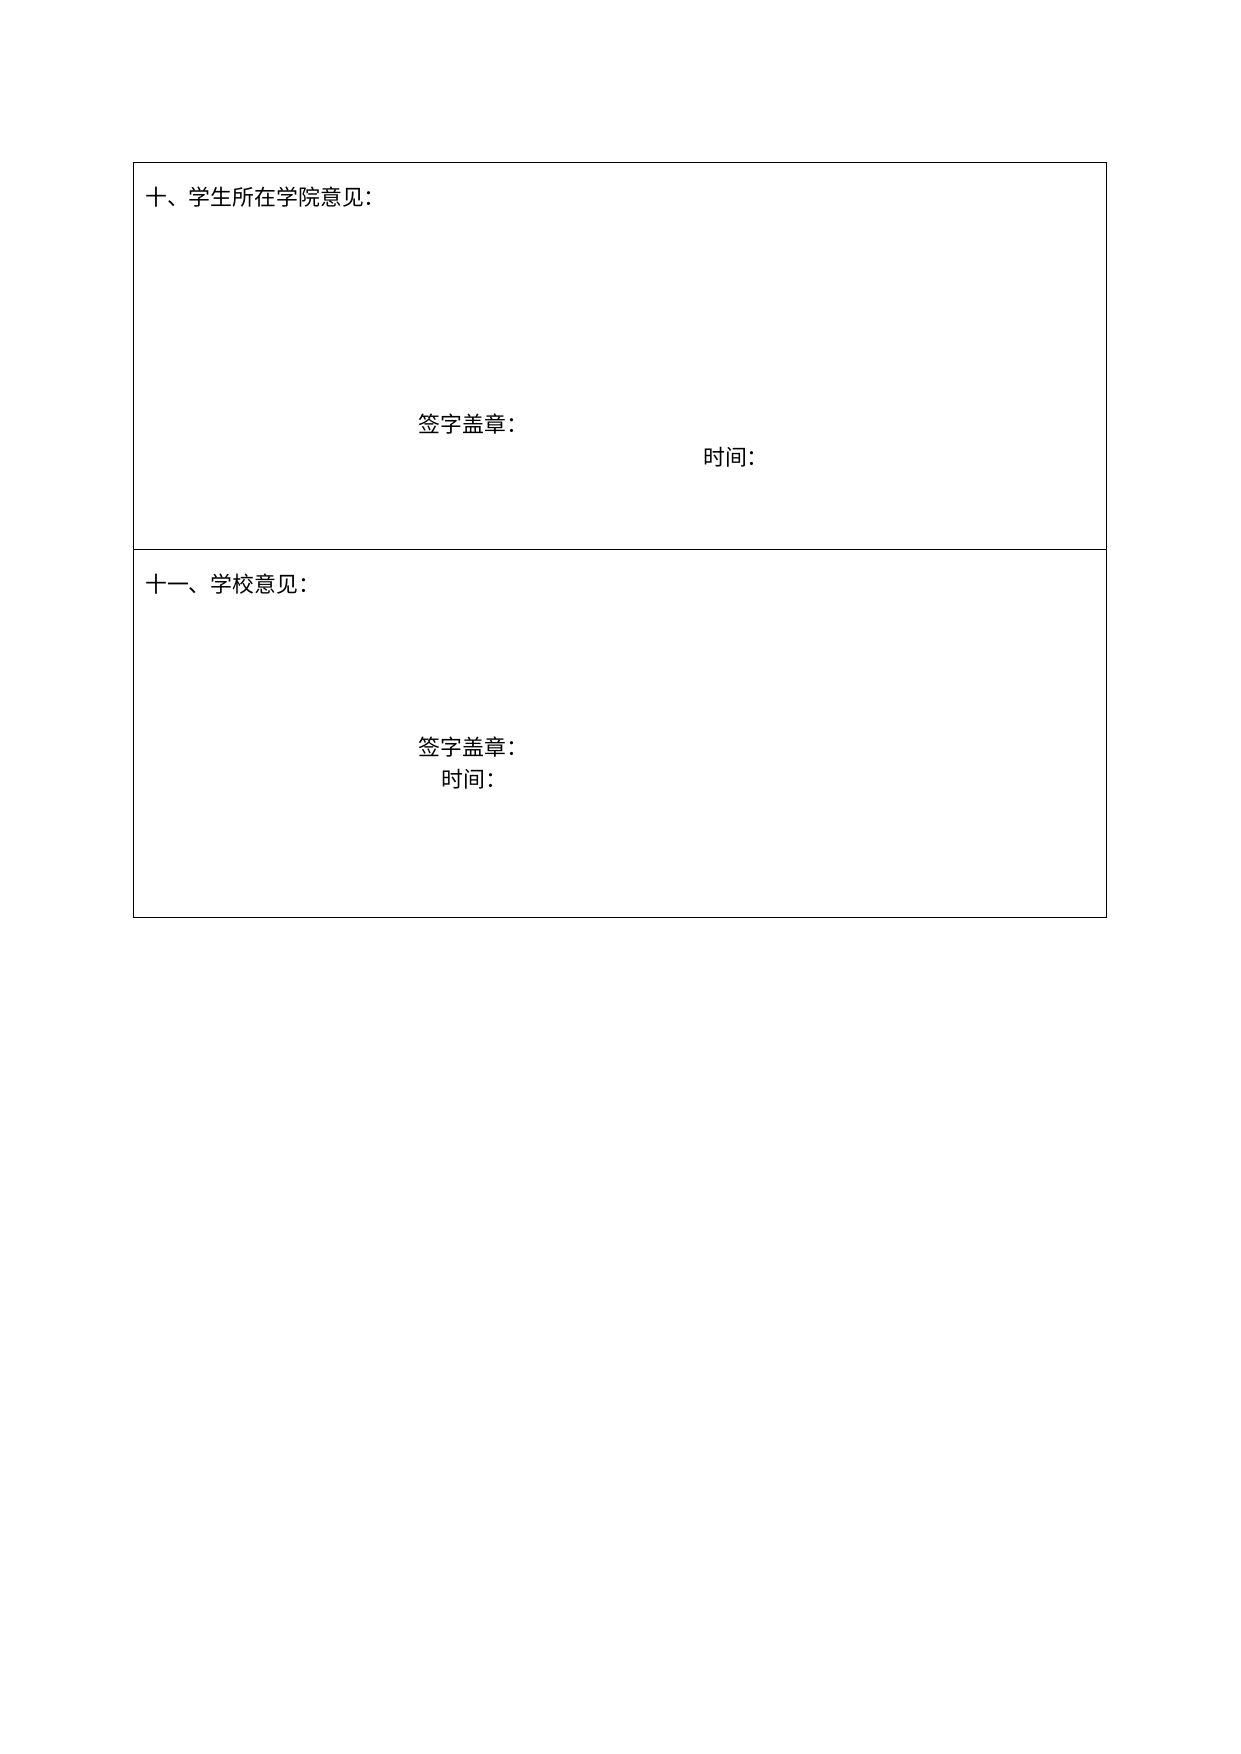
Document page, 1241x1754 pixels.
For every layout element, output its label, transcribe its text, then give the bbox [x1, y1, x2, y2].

table_cell 十一、学校意见： 签字盖章： 时间： [134, 550, 1106, 917]
table_cell 十、学生所在学院意见： 签字盖章： 时间： [134, 163, 1106, 549]
